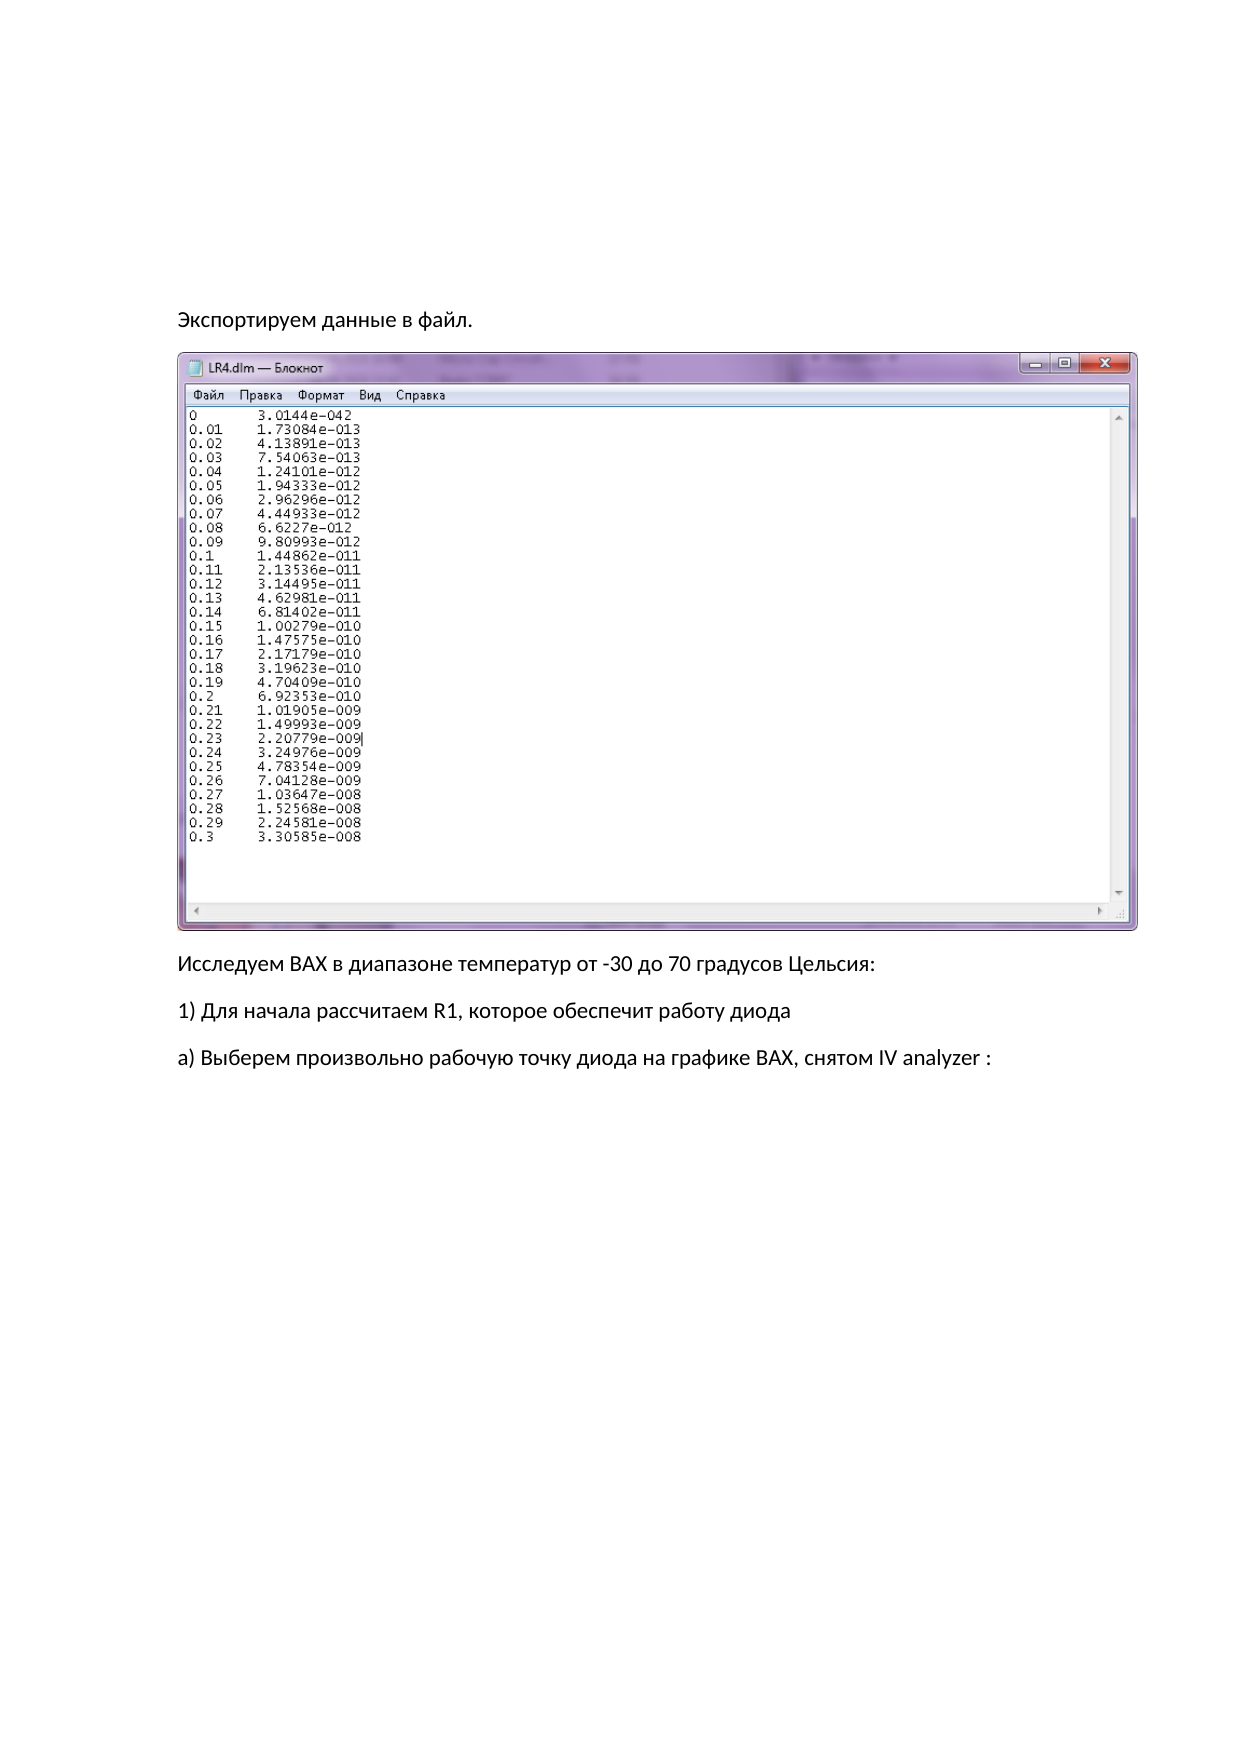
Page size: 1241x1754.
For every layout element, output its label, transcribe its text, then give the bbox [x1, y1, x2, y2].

text Экспортируем данные в файл. [177, 306, 1152, 334]
text 1) Для начала рассчитаем R1, которое обеспечит работу диода [177, 996, 1152, 1024]
text a) Выберем произвольно рабочую точку диода на графике ВАХ, снятом IV analyzer : [177, 1043, 1152, 1071]
picture [177, 352, 1138, 931]
text Исследуем ВАХ в диапазоне температур от -30 до 70 градусов Цельсия: [177, 949, 1152, 977]
